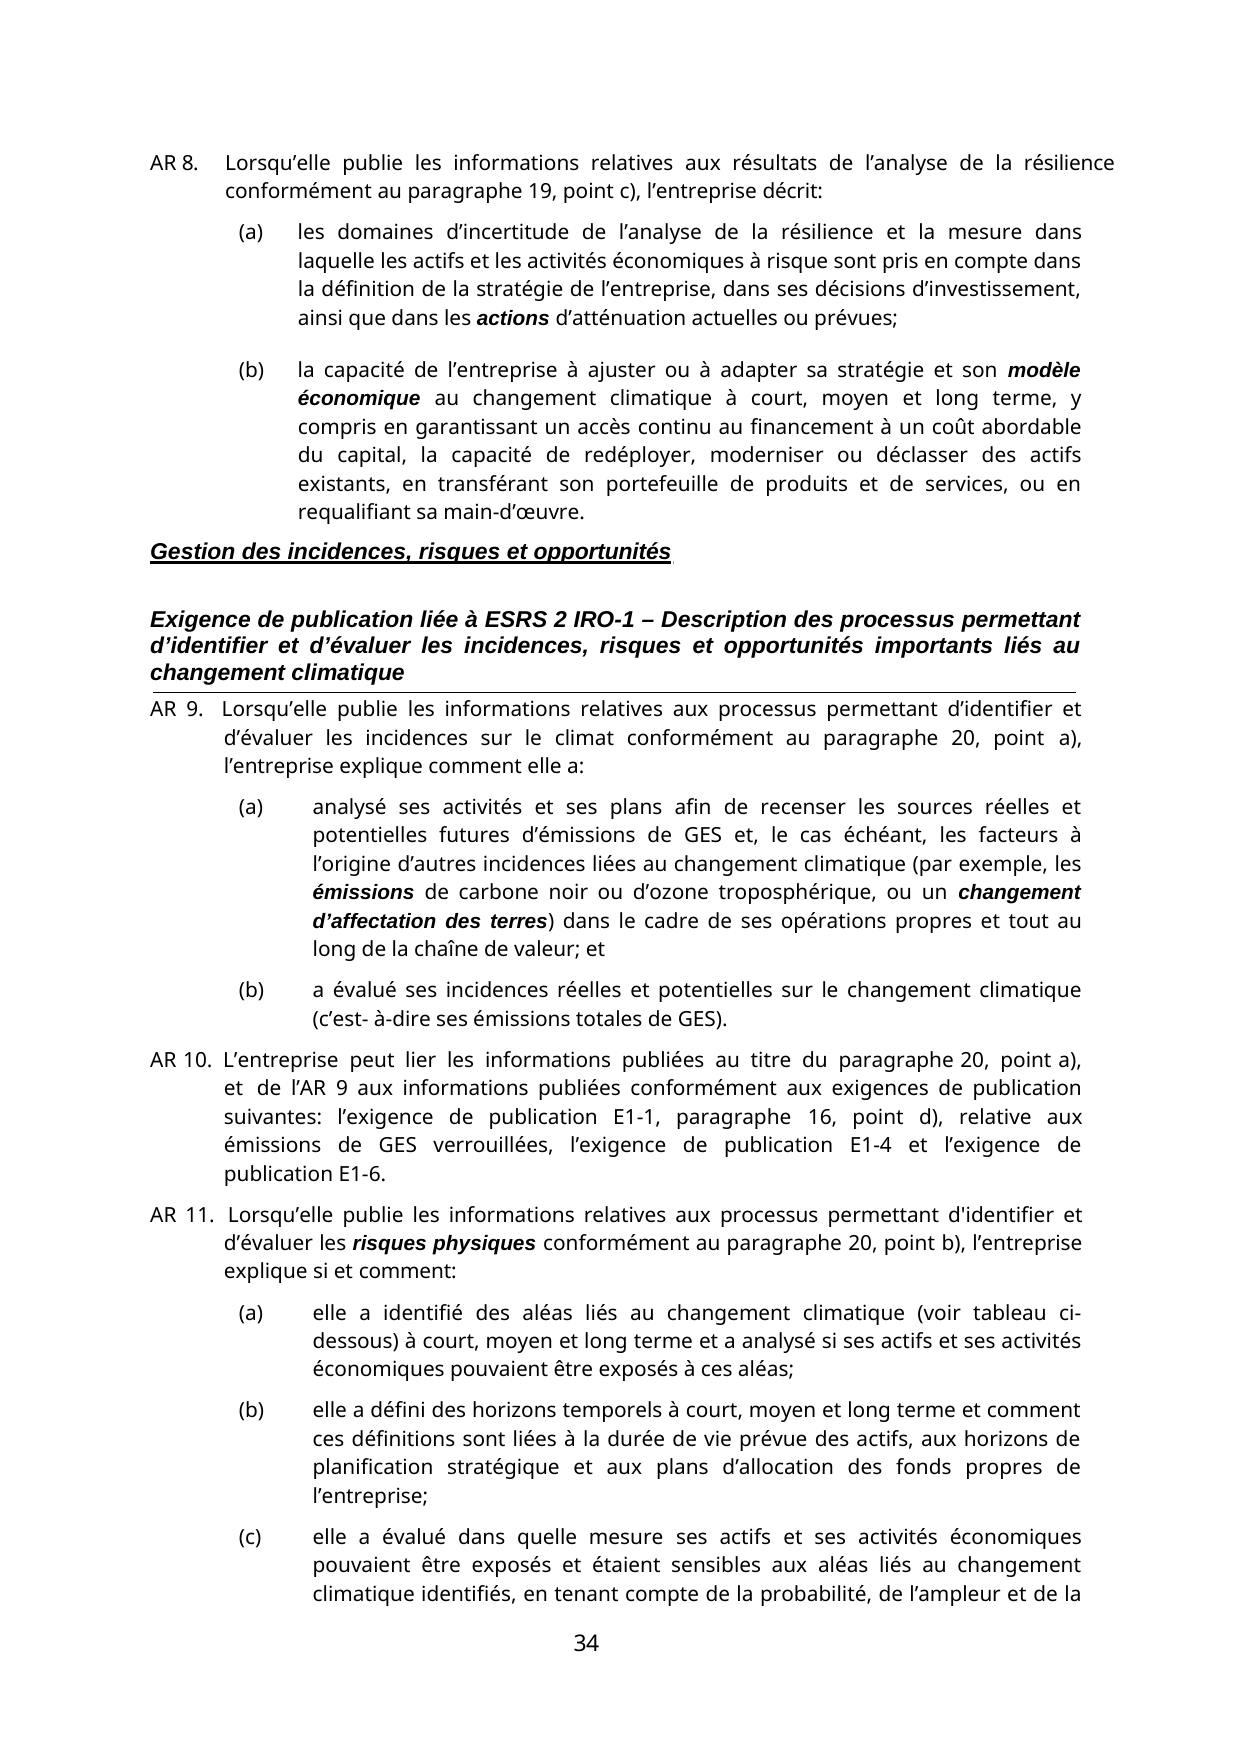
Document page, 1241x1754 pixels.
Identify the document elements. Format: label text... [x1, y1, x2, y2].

list elle a défini des horizons temporels à court, moyen et long terme et comment ces définitions sont liées à la durée de vie prévue des actifs, aux horizons de planification stratégique et aux plans d’allocation des fonds propres de l’entreprise; [239, 1395, 1082, 1509]
list analysé ses activités et ses plans afin de recenser les sources réelles et potentielles futures d’émissions de GES et, le cas échéant, les facteurs à l’origine d’autres incidences liées au changement climatique (par exemple, les émissions de carbone noir ou d’ozone troposphérique, ou un changement d’affectation des terres) dans le cadre de ses opérations propres et tout au long de la chaîne de valeur; et [239, 792, 1083, 963]
text conformément au paragraphe 19, point c), l’entreprise décrit: [225, 177, 1163, 205]
text AR 11. Lorsqu’elle publie les informations relatives aux processus permettant d'identifier et d’évaluer les risques physiques conformément au paragraphe 20, point b), l’entreprise explique si et comment: [150, 1200, 1082, 1285]
list la capacité de l’entreprise à ajuster ou à adapter sa stratégie et son modèle économique au changement climatique à court, moyen et long terme, y compris en garantissant un accès continu au financement à un coût abordable du capital, la capacité de redéployer, moderniser ou déclasser des actifs existants, en transférant son portefeuille de produits et de services, ou en requalifiant sa main-d’œuvre. [239, 355, 1082, 526]
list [239, 1522, 1082, 1607]
text AR 10. L’entreprise peut lier les informations publiées au titre du paragraphe 20, point a), et de l’AR 9 aux informations publiées conformément aux exigences de publication suivantes: l’exigence de publication E1-1, paragraphe 16, point d), relative aux émissions de GES verrouillées, l’exigence de publication E1-4 et l’exigence de publication E1-6. [150, 1045, 1083, 1187]
text AR 9. Lorsqu’elle publie les informations relatives aux processus permettant d’identifier et d’évaluer les incidences sur le climat conformément au paragraphe 20, point a), l’entreprise explique comment elle a: [150, 694, 1082, 779]
text AR 8. Lorsqu’elle publie les informations relatives aux résultats de l’analyse de la résilience [150, 148, 1163, 176]
list les domaines d’incertitude de l’analyse de la résilience et la mesure dans laquelle les actifs et les activités économiques à risque sont pris en compte dans la définition de la stratégie de l’entreprise, dans ses décisions d’investissement, ainsi que dans les actions d’atténuation actuelles ou prévues; [239, 217, 1082, 331]
text Gestion des incidences, risques et opportunités [150, 538, 1163, 565]
list elle a identifié des aléas liés au changement climatique (voir tableau ci-dessous) à court, moyen et long terme et a analysé si ses actifs et ses activités économiques pouvaient être exposés à ces aléas; [239, 1298, 1083, 1383]
list a évalué ses incidences réelles et potentielles sur le changement climatique (c’est- à-dire ses émissions totales de GES). [239, 976, 1083, 1032]
subtitle Exigence de publication liée à ESRS 2 IRO-1 – Description des processus permettant d’identifier et d’évaluer les incidences, risques et opportunités importants liés au changement climatique [150, 606, 1083, 685]
